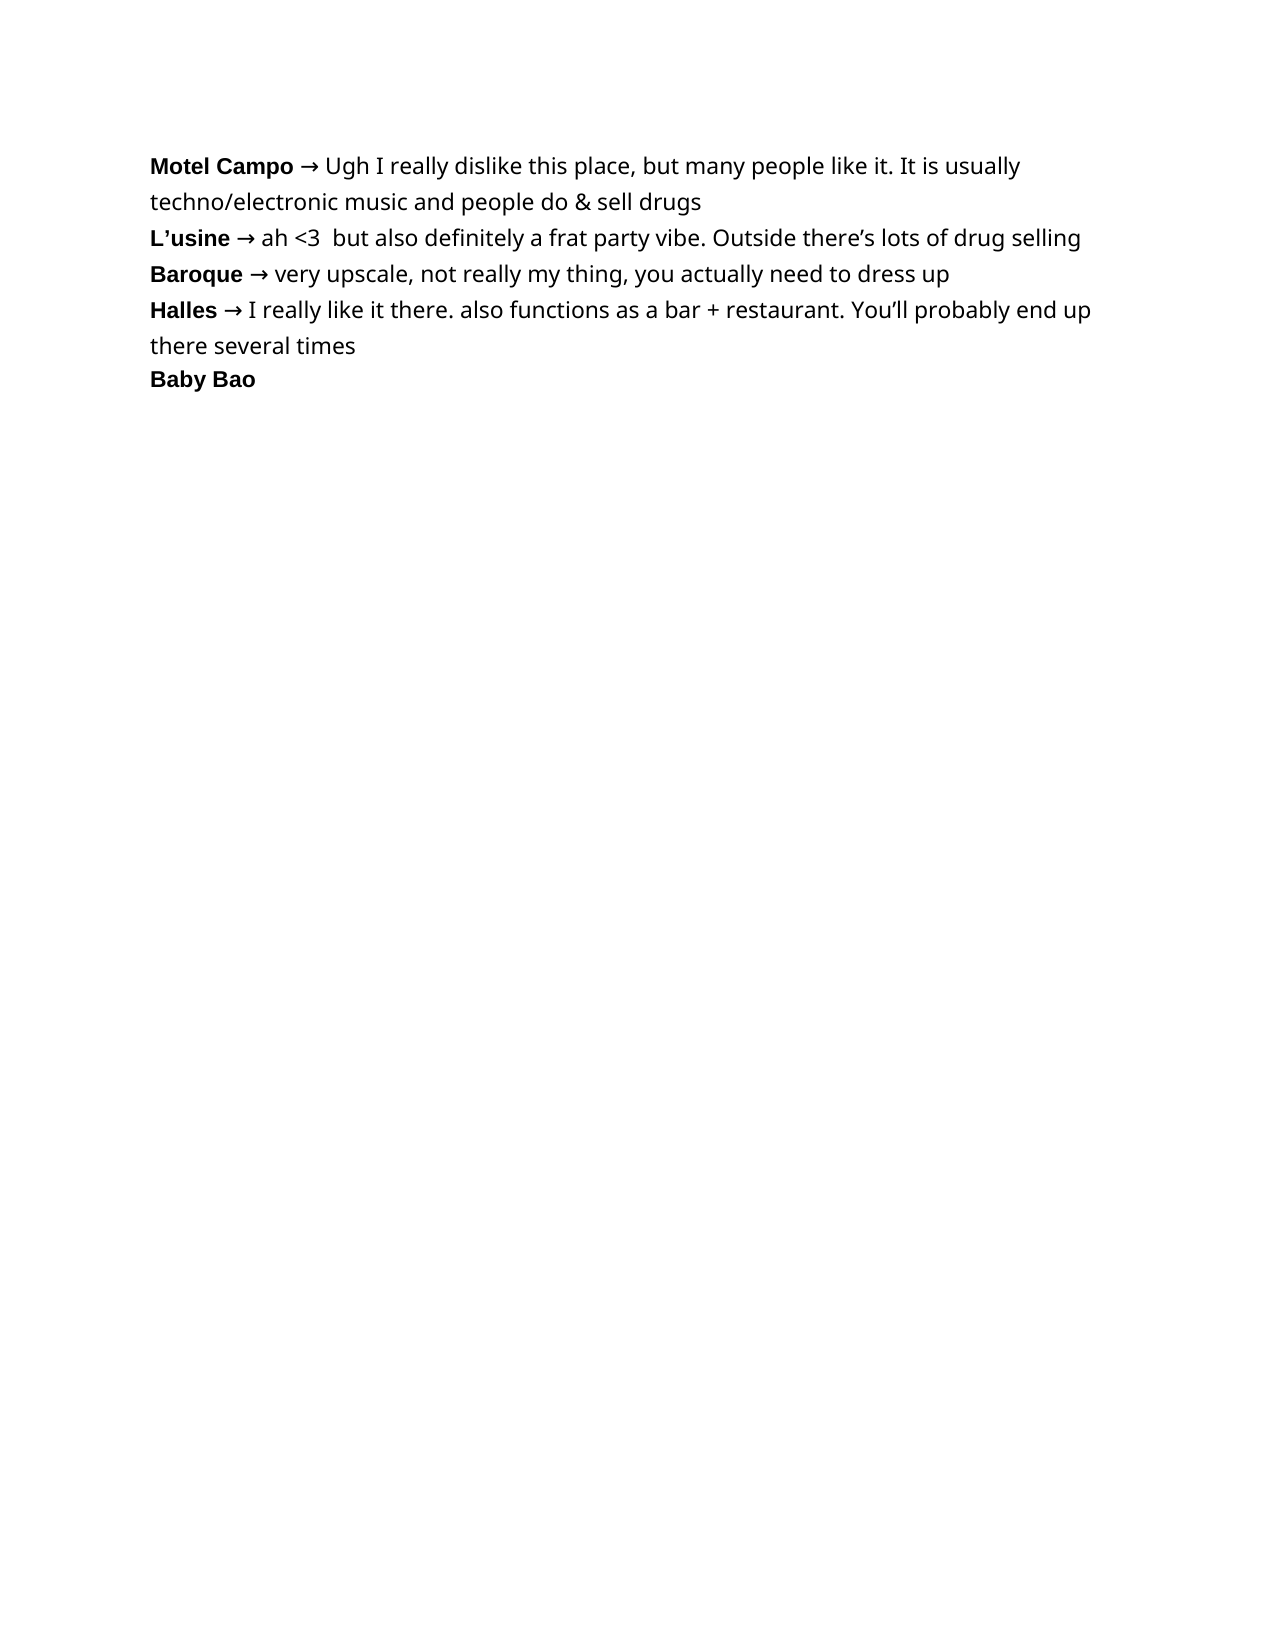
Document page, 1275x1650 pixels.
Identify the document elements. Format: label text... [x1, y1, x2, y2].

text L’usine → ah <3 but also definitely a frat party vibe. Outside there’s lots of drug selling [150, 222, 1125, 253]
text Halles → I really like it there. also functions as a bar + restaurant. You’ll probably end up there several times [150, 294, 1125, 361]
text Baby Bao [150, 366, 1125, 392]
text Baroque → very upscale, not really my thing, you actually need to dress up [150, 258, 1125, 289]
text Motel Campo → Ugh I really dislike this place, but many people like it. It is usually techno/electronic music and people do & sell drugs [150, 150, 1125, 217]
